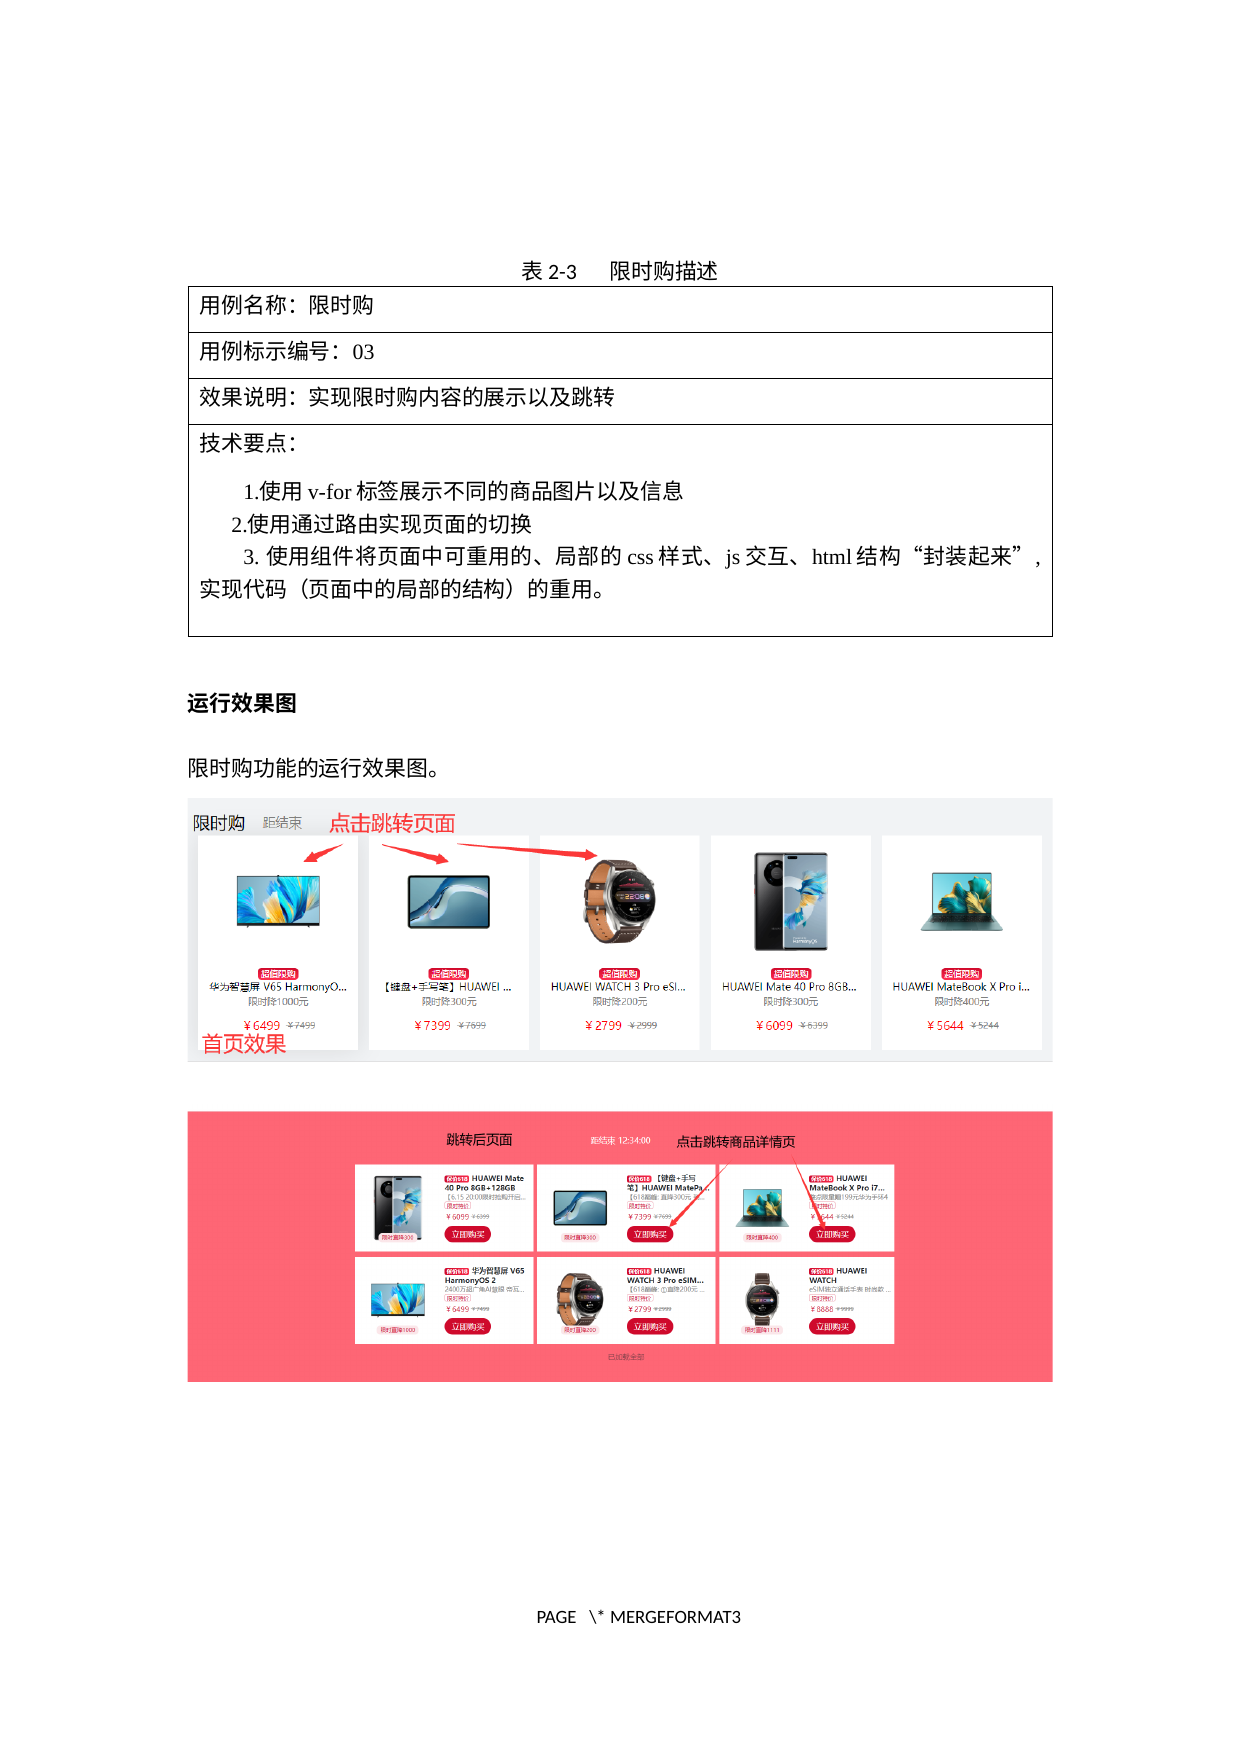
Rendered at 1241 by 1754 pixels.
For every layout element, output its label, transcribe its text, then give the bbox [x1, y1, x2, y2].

table_header 用例名称：限时购 [189, 287, 1052, 332]
table_cell 用例标示编号：03 [189, 333, 1052, 378]
table_cell 效果说明：实现限时购内容的展示以及跳转 [189, 379, 1052, 424]
picture [187, 798, 1053, 1063]
text 限时购功能的运行效果图。 [187, 751, 1053, 783]
picture [187, 1104, 1053, 1382]
table_cell 技术要点： 1.使用v-for标签展示不同的商品图片以及信息 2.使用通过路由实现页面的切换 3. 使用组件将页面中可重用的、局部的css样式、js交互、html结构“封装起来”,实现代码（页面中的局部的结构）的重用。 [189, 425, 1052, 636]
text 表2-3 限时购描述 [187, 254, 1053, 286]
subtitle 运行效果图 [187, 686, 1053, 718]
